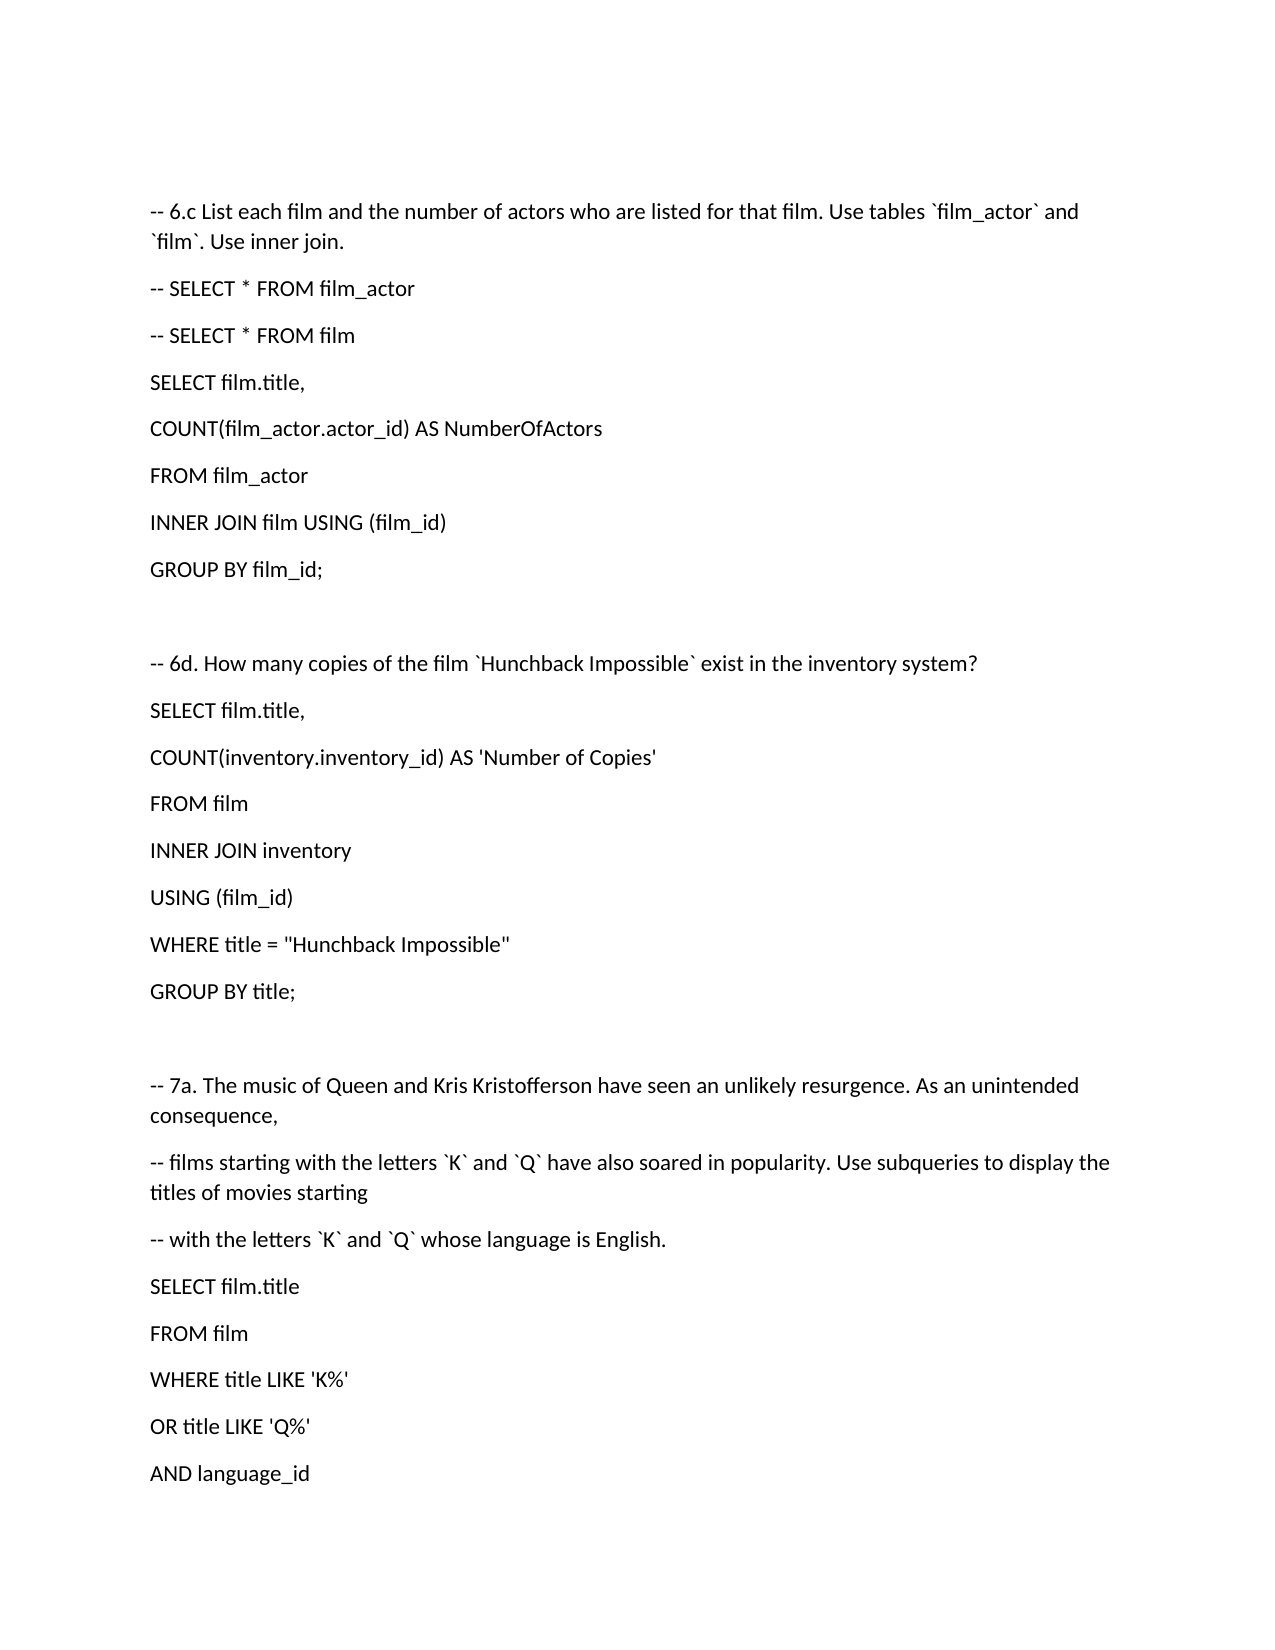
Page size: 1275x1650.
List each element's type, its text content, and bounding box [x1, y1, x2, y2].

text COUNT(film_actor.actor_id) AS NumberOfActors [150, 414, 1125, 443]
text -- SELECT * FROM film_actor [150, 274, 1125, 302]
text COUNT(inventory.inventory_id) AS 'Number of Copies' [150, 743, 1125, 771]
text -- films starting with the letters `K` and `Q` have also soared in popularity. Use subqueries to display the titles of movies starting [150, 1148, 1125, 1206]
text WHERE title LIKE 'K%' [150, 1366, 1125, 1394]
text USING (film_id) [150, 883, 1125, 911]
text -- SELECT * FROM film [150, 321, 1125, 349]
text INNER JOIN inventory [150, 836, 1125, 864]
text AND language_id [150, 1459, 1125, 1487]
text GROUP BY film_id; [150, 555, 1125, 583]
text OR title LIKE 'Q%' [150, 1412, 1125, 1441]
text SELECT film.title, [150, 696, 1125, 724]
text SELECT film.title [150, 1272, 1125, 1300]
text -- 6d. How many copies of the film `Hunchback Impossible` exist in the inventory system? [150, 649, 1125, 677]
text FROM film_actor [150, 461, 1125, 489]
text FROM film [150, 789, 1125, 818]
text GROUP BY title; [150, 977, 1125, 1005]
text -- 6.c List each film and the number of actors who are listed for that film. Use tables `film_actor` and `film`. Use inner join. [150, 197, 1125, 255]
text FROM film [150, 1319, 1125, 1347]
text SELECT film.title, [150, 368, 1125, 396]
text INNER JOIN film USING (film_id) [150, 508, 1125, 536]
text -- with the letters `K` and `Q` whose language is English. [150, 1225, 1125, 1253]
text -- 7a. The music of Queen and Kris Kristofferson have seen an unlikely resurgence. As an unintended consequence, [150, 1071, 1125, 1129]
text WHERE title = "Hunchback Impossible" [150, 930, 1125, 958]
